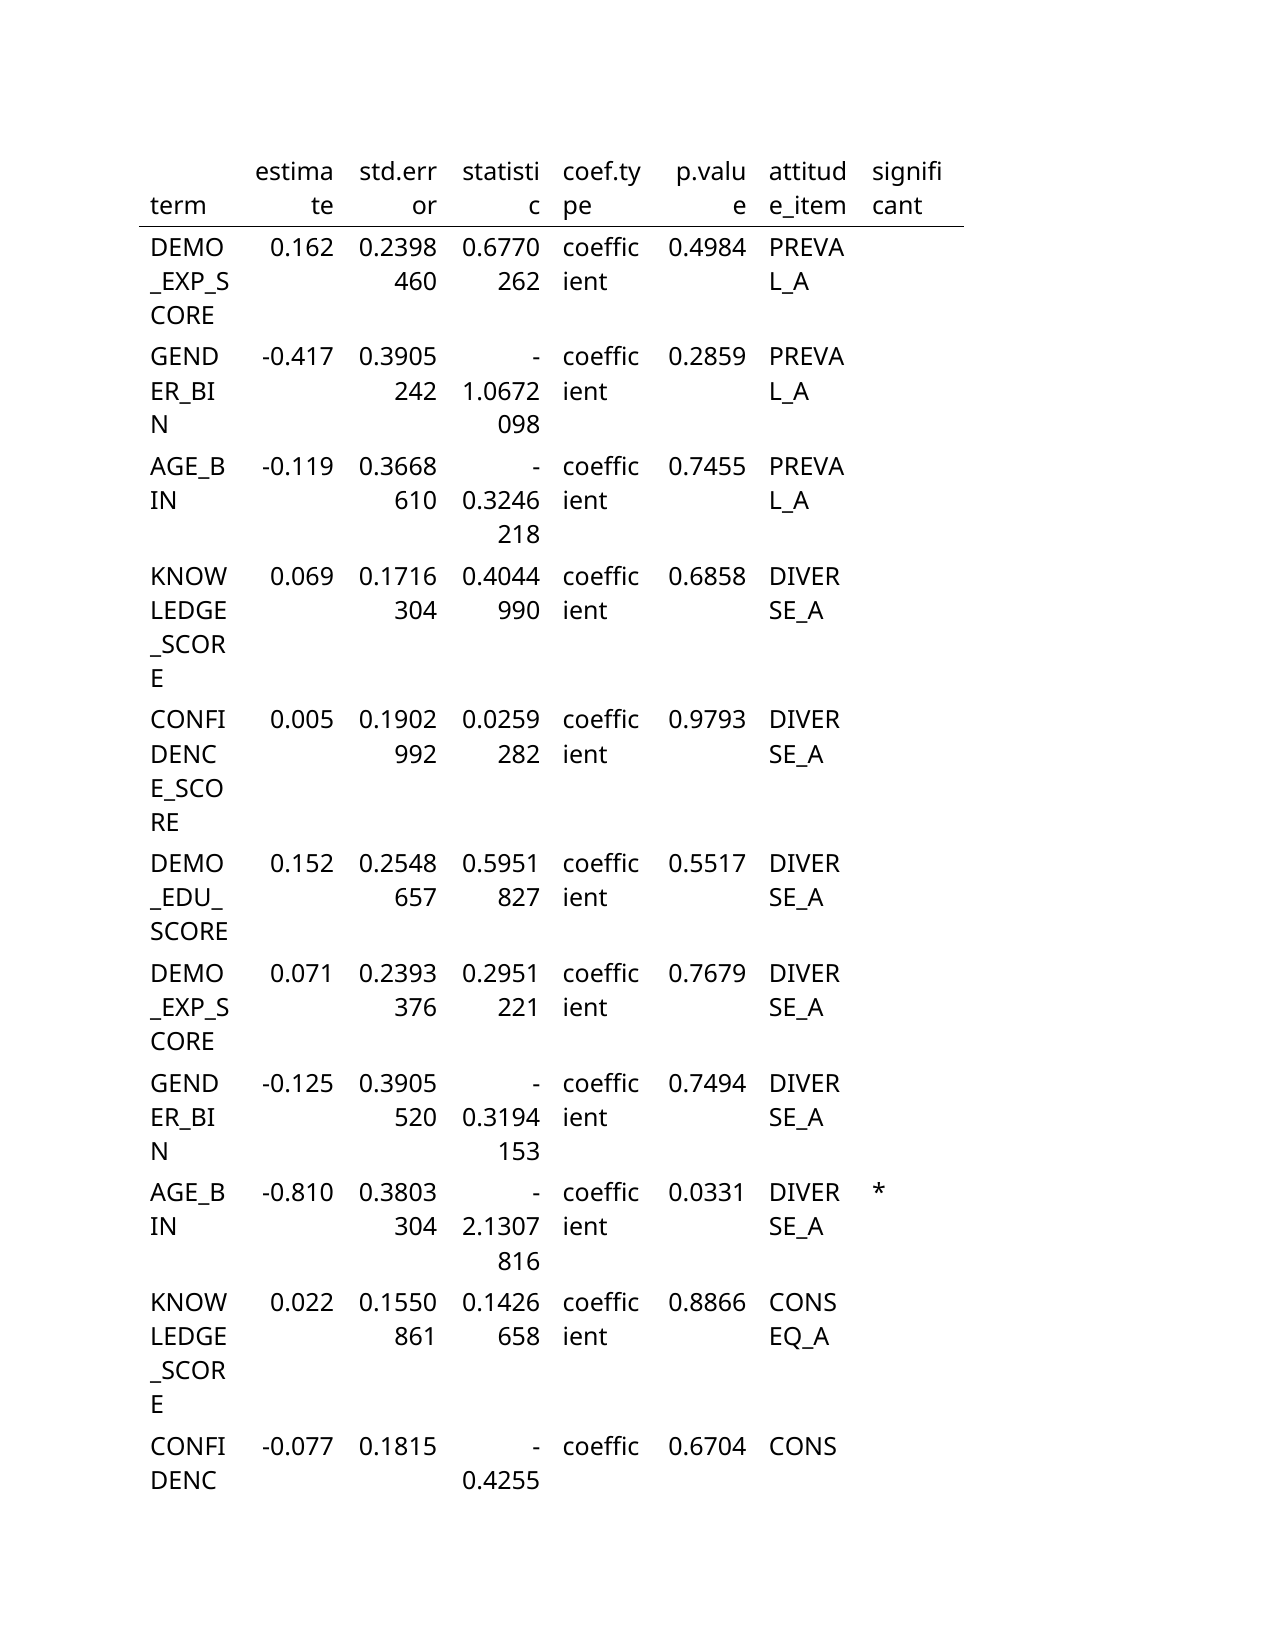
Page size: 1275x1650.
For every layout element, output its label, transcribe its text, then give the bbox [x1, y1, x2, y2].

table_header coef.type [551, 150, 654, 226]
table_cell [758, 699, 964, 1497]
table_header std.error [345, 150, 448, 226]
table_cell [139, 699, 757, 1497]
table_header attitude_item [758, 150, 861, 226]
table_header p.value [654, 150, 757, 226]
table_header estimate [242, 150, 345, 226]
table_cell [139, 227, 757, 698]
table_header significant [861, 150, 964, 226]
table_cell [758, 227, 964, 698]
table_header statistic [448, 150, 551, 226]
table_header term [139, 150, 242, 226]
